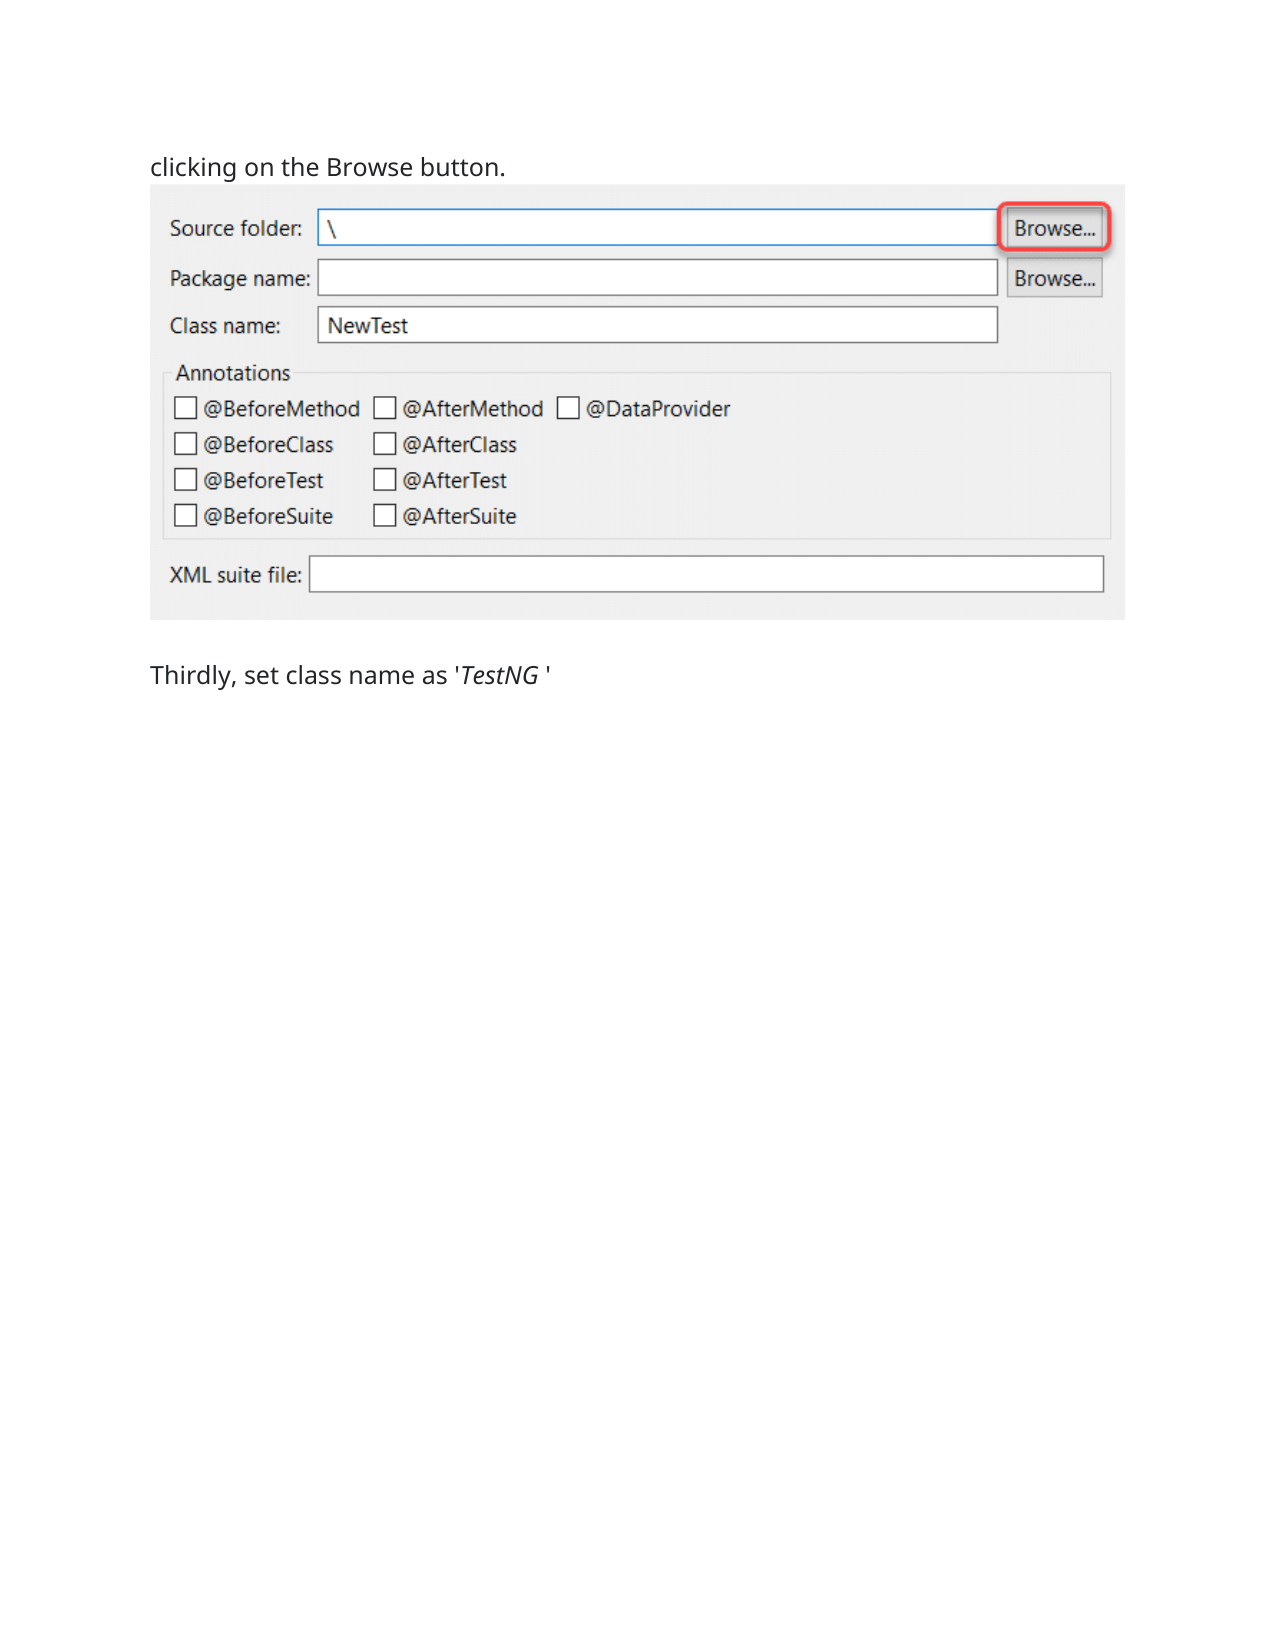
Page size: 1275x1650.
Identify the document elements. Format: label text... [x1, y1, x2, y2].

picture [150, 184, 1125, 620]
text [150, 150, 1125, 184]
text Thirdly, set class name as 'TestNG ' [150, 657, 1125, 692]
